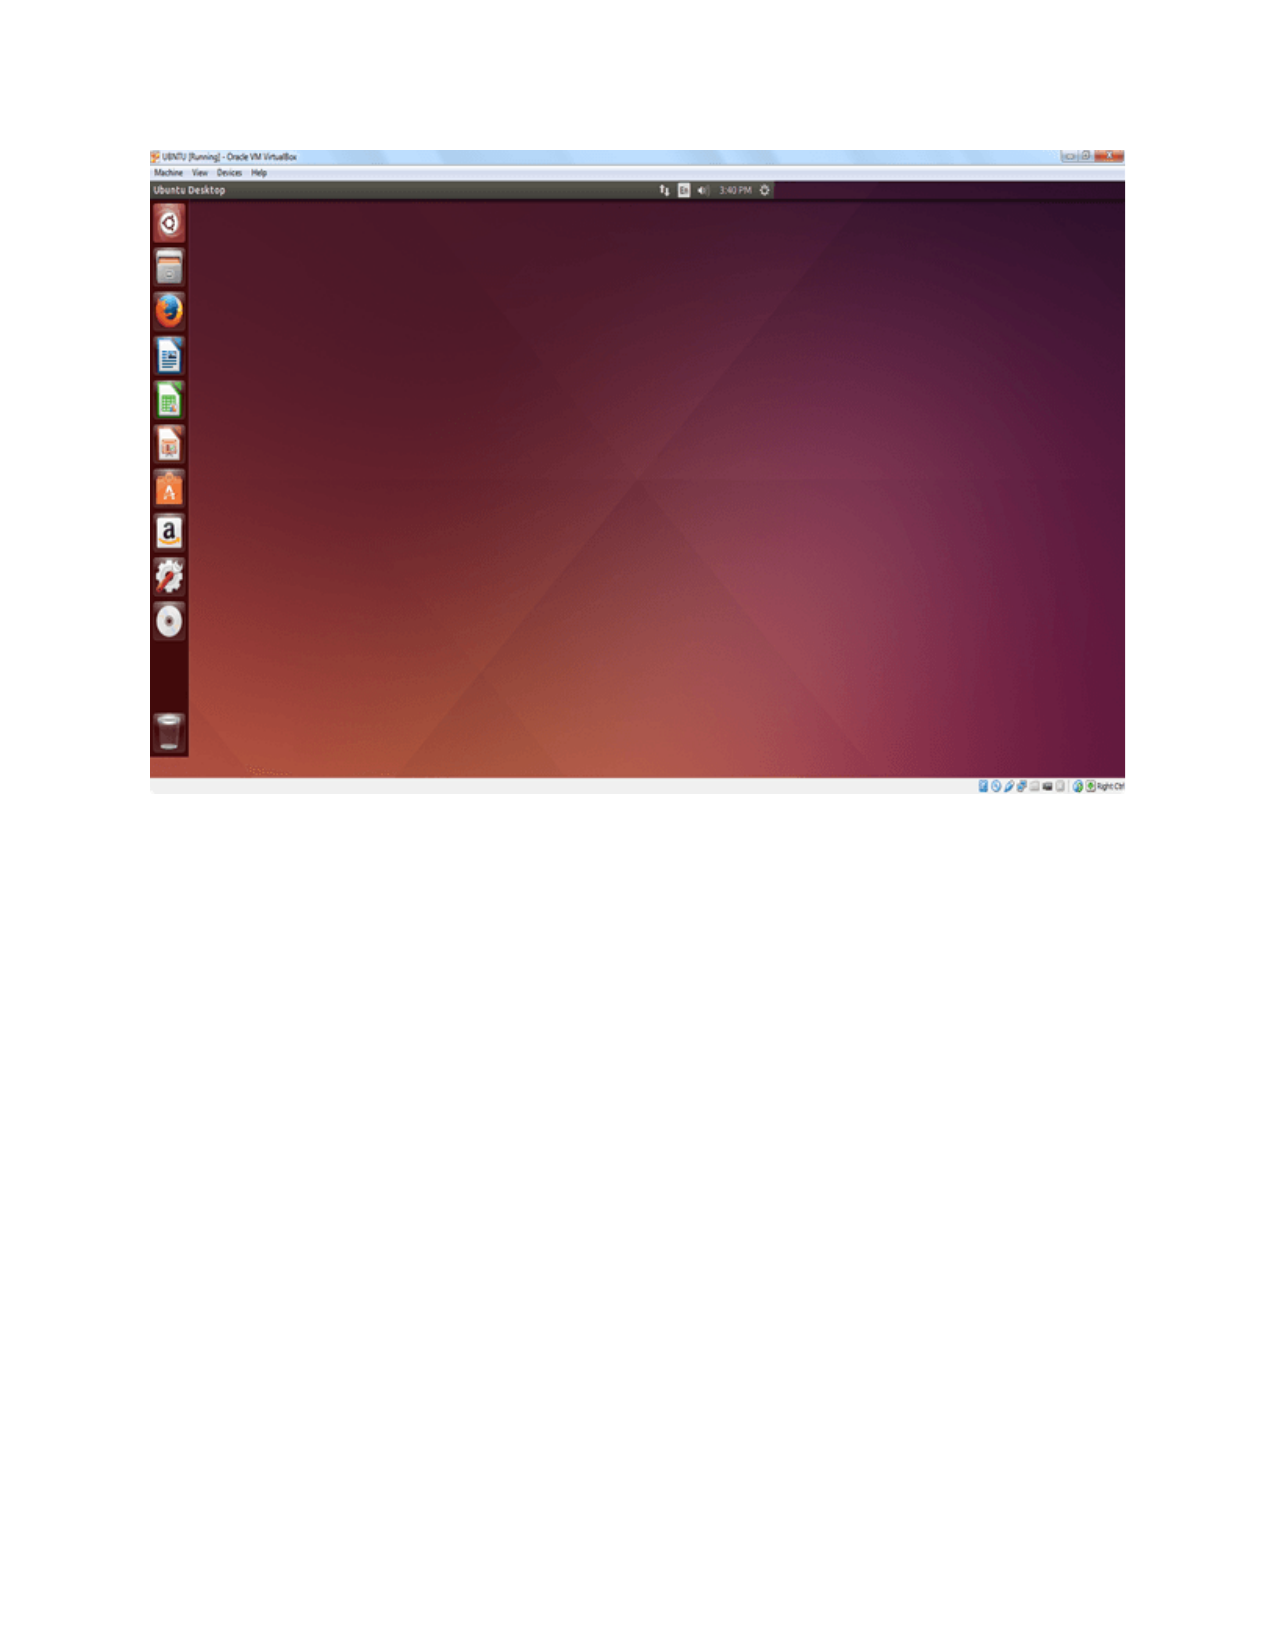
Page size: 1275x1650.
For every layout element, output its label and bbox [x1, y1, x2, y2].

picture [150, 150, 1125, 794]
